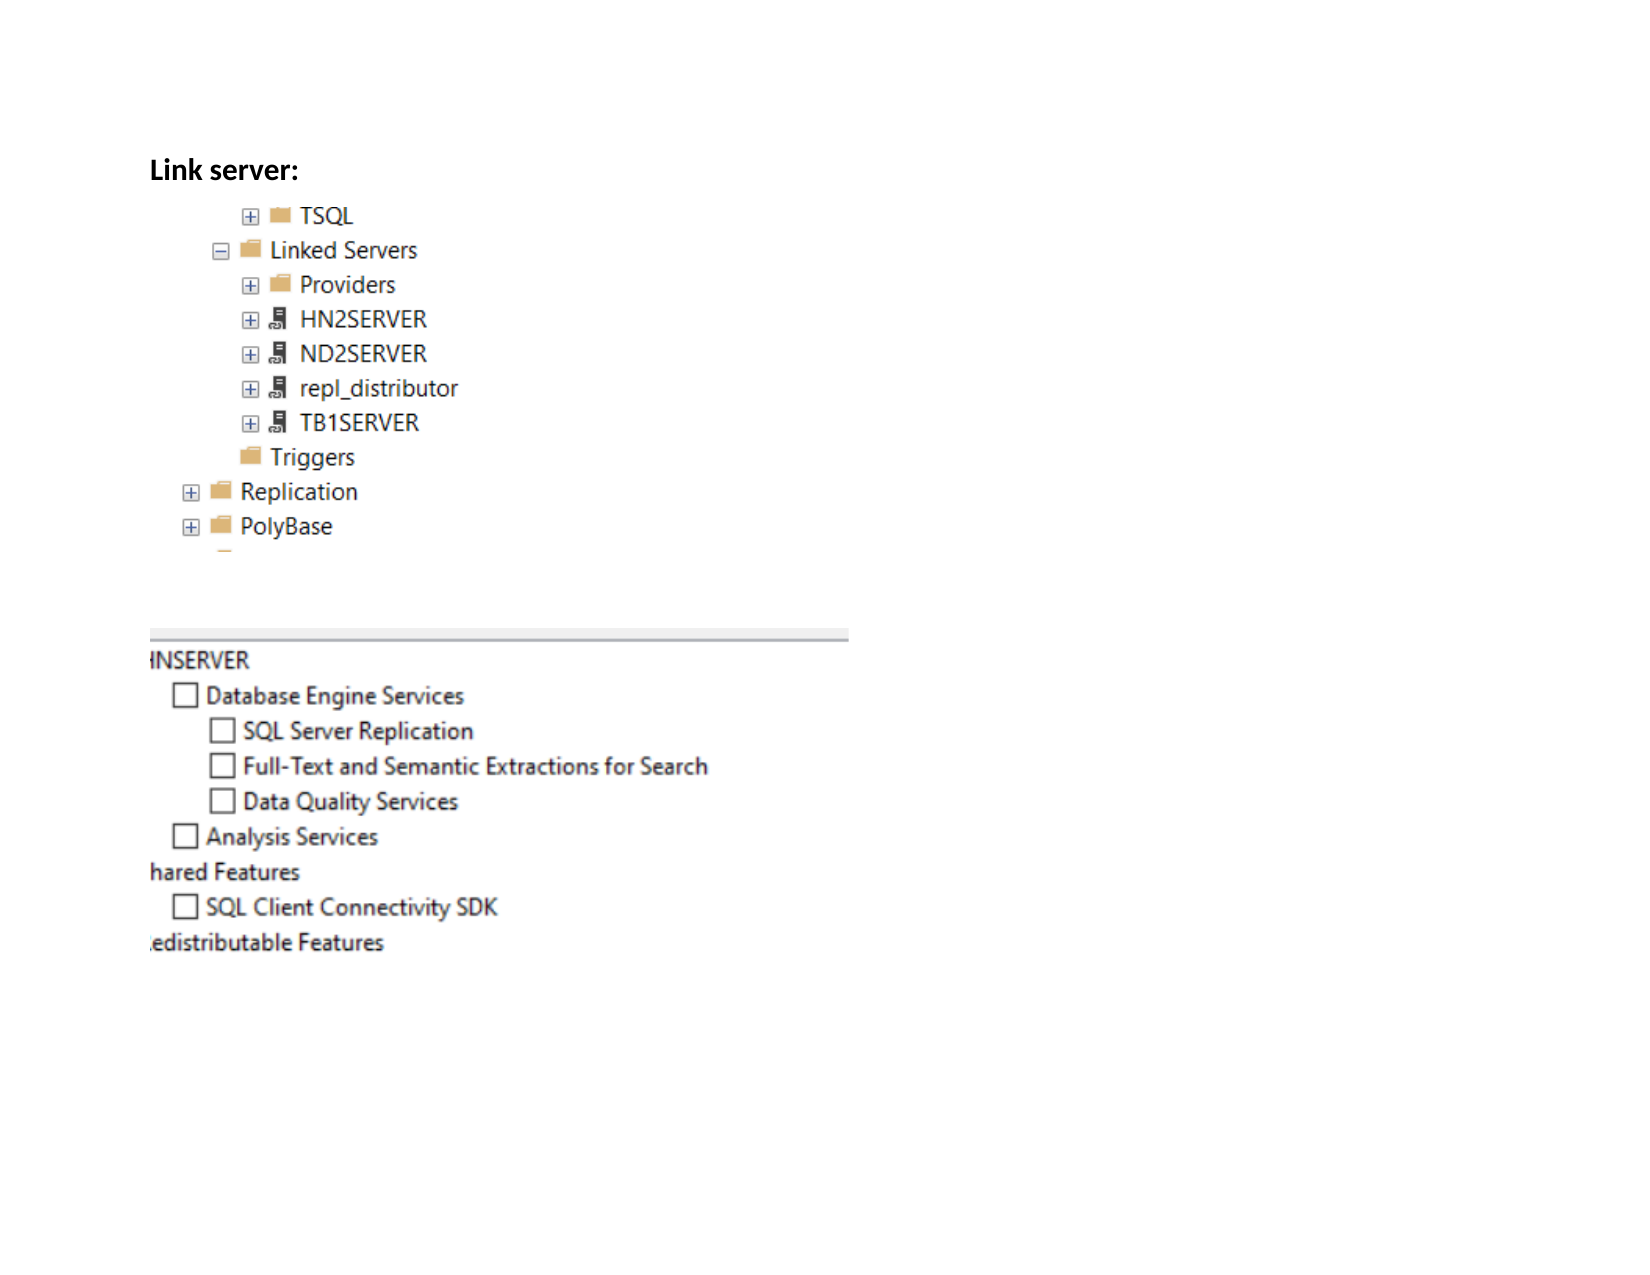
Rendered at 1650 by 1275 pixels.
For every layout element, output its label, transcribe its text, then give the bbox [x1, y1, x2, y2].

picture [150, 207, 513, 552]
picture [150, 628, 849, 1112]
text Link server: [150, 150, 1500, 188]
